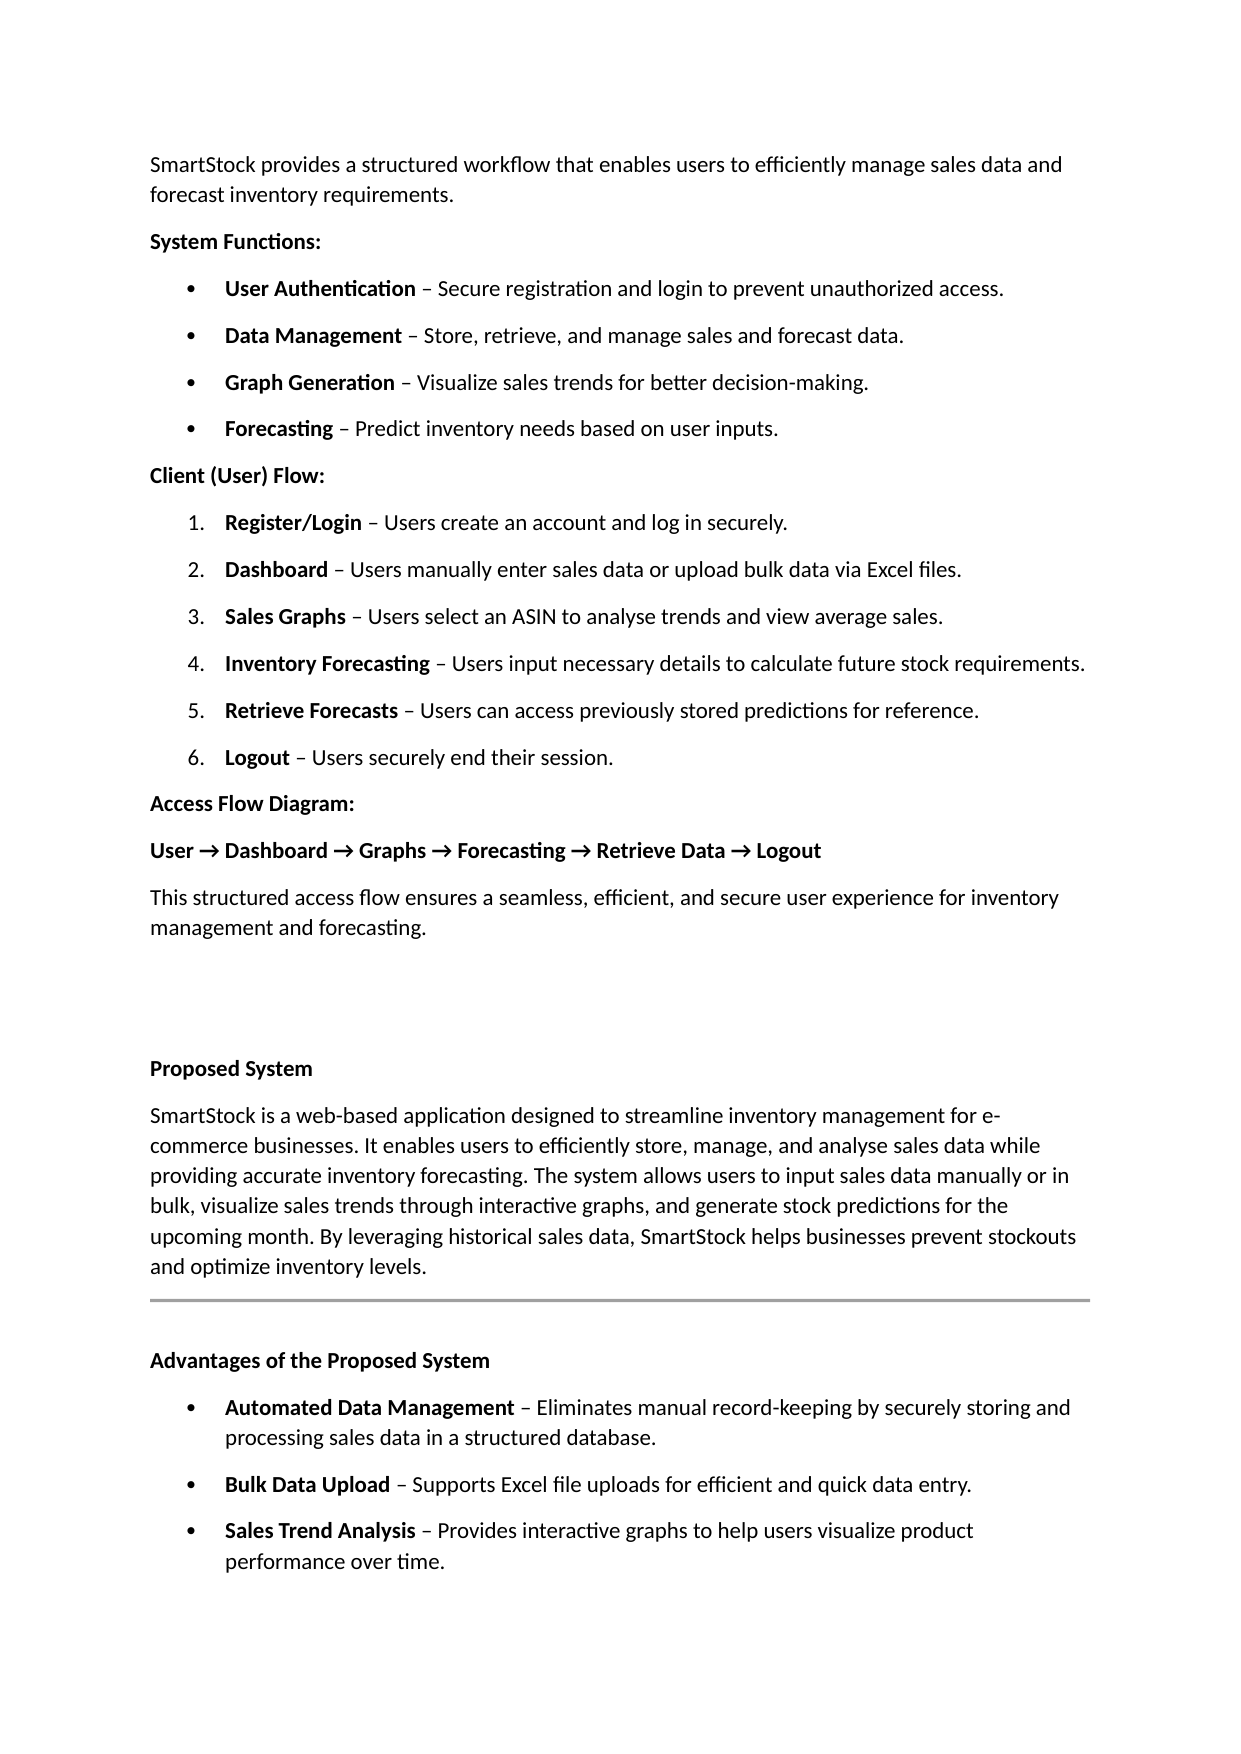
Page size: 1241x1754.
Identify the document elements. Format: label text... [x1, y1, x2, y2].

list Graph Generation – Visualize sales trends for better decision-making. [187, 368, 1090, 396]
text SmartStock provides a structured workflow that enables users to efficiently manage sales data and forecast inventory requirements. [150, 150, 1090, 208]
list Retrieve Forecasts – Users can access previously stored predictions for reference. [187, 696, 1090, 724]
text User → Dashboard → Graphs → Forecasting → Retrieve Data → Logout [150, 836, 1090, 864]
list Logout – Users securely end their session. [187, 743, 1090, 771]
list Automated Data Management – Eliminates manual record-keeping by securely storing and processing sales data in a structured database. [187, 1393, 1090, 1451]
text Advantages of the Proposed System [150, 1346, 1090, 1374]
text System Functions: [150, 227, 1090, 255]
list Sales Graphs – Users select an ASIN to analyse trends and view average sales. [187, 602, 1090, 630]
list Bulk Data Upload – Supports Excel file uploads for efficient and quick data entry. [187, 1470, 1090, 1498]
text This structured access flow ensures a seamless, efficient, and secure user experience for inventory management and forecasting. [150, 883, 1090, 942]
text SmartStock is a web-based application designed to streamline inventory management for e-commerce businesses. It enables users to efficiently store, manage, and analyse sales data while providing accurate inventory forecasting. The system allows users to input sales data manually or in bulk, visualize sales trends through interactive graphs, and generate stock predictions for the upcoming month. By leveraging historical sales data, SmartStock helps businesses prevent stockouts and optimize inventory levels. [150, 1101, 1090, 1280]
list Dashboard – Users manually enter sales data or upload bulk data via Excel files. [187, 555, 1090, 583]
text Access Flow Diagram: [150, 789, 1090, 818]
list Register/Login – Users create an account and log in securely. [187, 508, 1090, 536]
list User Authentication – Secure registration and login to prevent unauthorized access. [187, 274, 1090, 302]
text Client (User) Flow: [150, 461, 1090, 489]
list Sales Trend Analysis – Provides interactive graphs to help users visualize product performance over time. [187, 1517, 1090, 1575]
list Data Management – Store, retrieve, and manage sales and forecast data. [187, 321, 1090, 349]
list Forecasting – Predict inventory needs based on user inputs. [187, 414, 1090, 443]
text Proposed System [150, 1054, 1090, 1082]
list Inventory Forecasting – Users input necessary details to calculate future stock requirements. [187, 649, 1090, 677]
